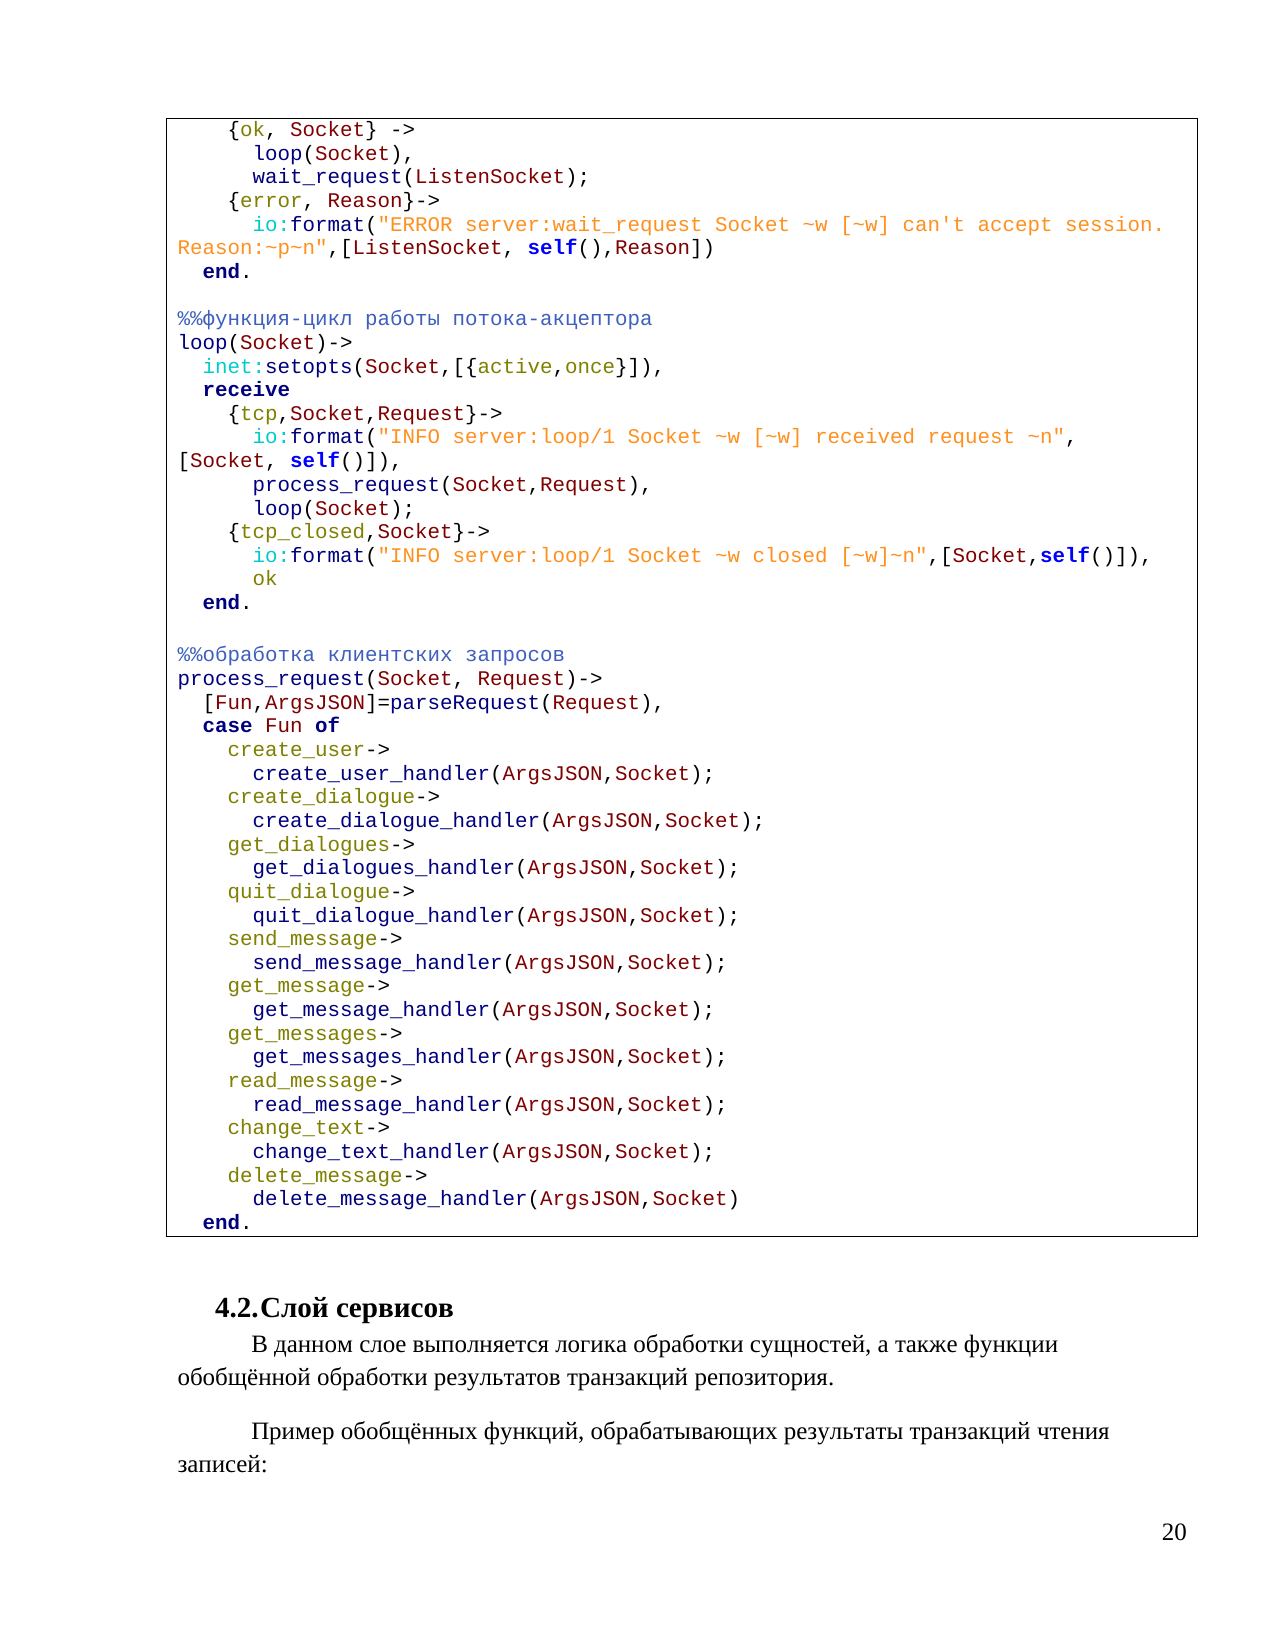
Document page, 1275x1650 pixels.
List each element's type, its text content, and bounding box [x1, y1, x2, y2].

text Пример обобщённых функций, обрабатывающих результаты транзакций чтения записей: [177, 1416, 1186, 1478]
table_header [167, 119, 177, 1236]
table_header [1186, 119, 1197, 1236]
subtitle Слой сервисов [215, 1291, 1186, 1324]
text В данном слое выполняется логика обработки сущностей, а также функции обобщённой обработки результатов транзакций репозитория. [177, 1329, 1186, 1391]
